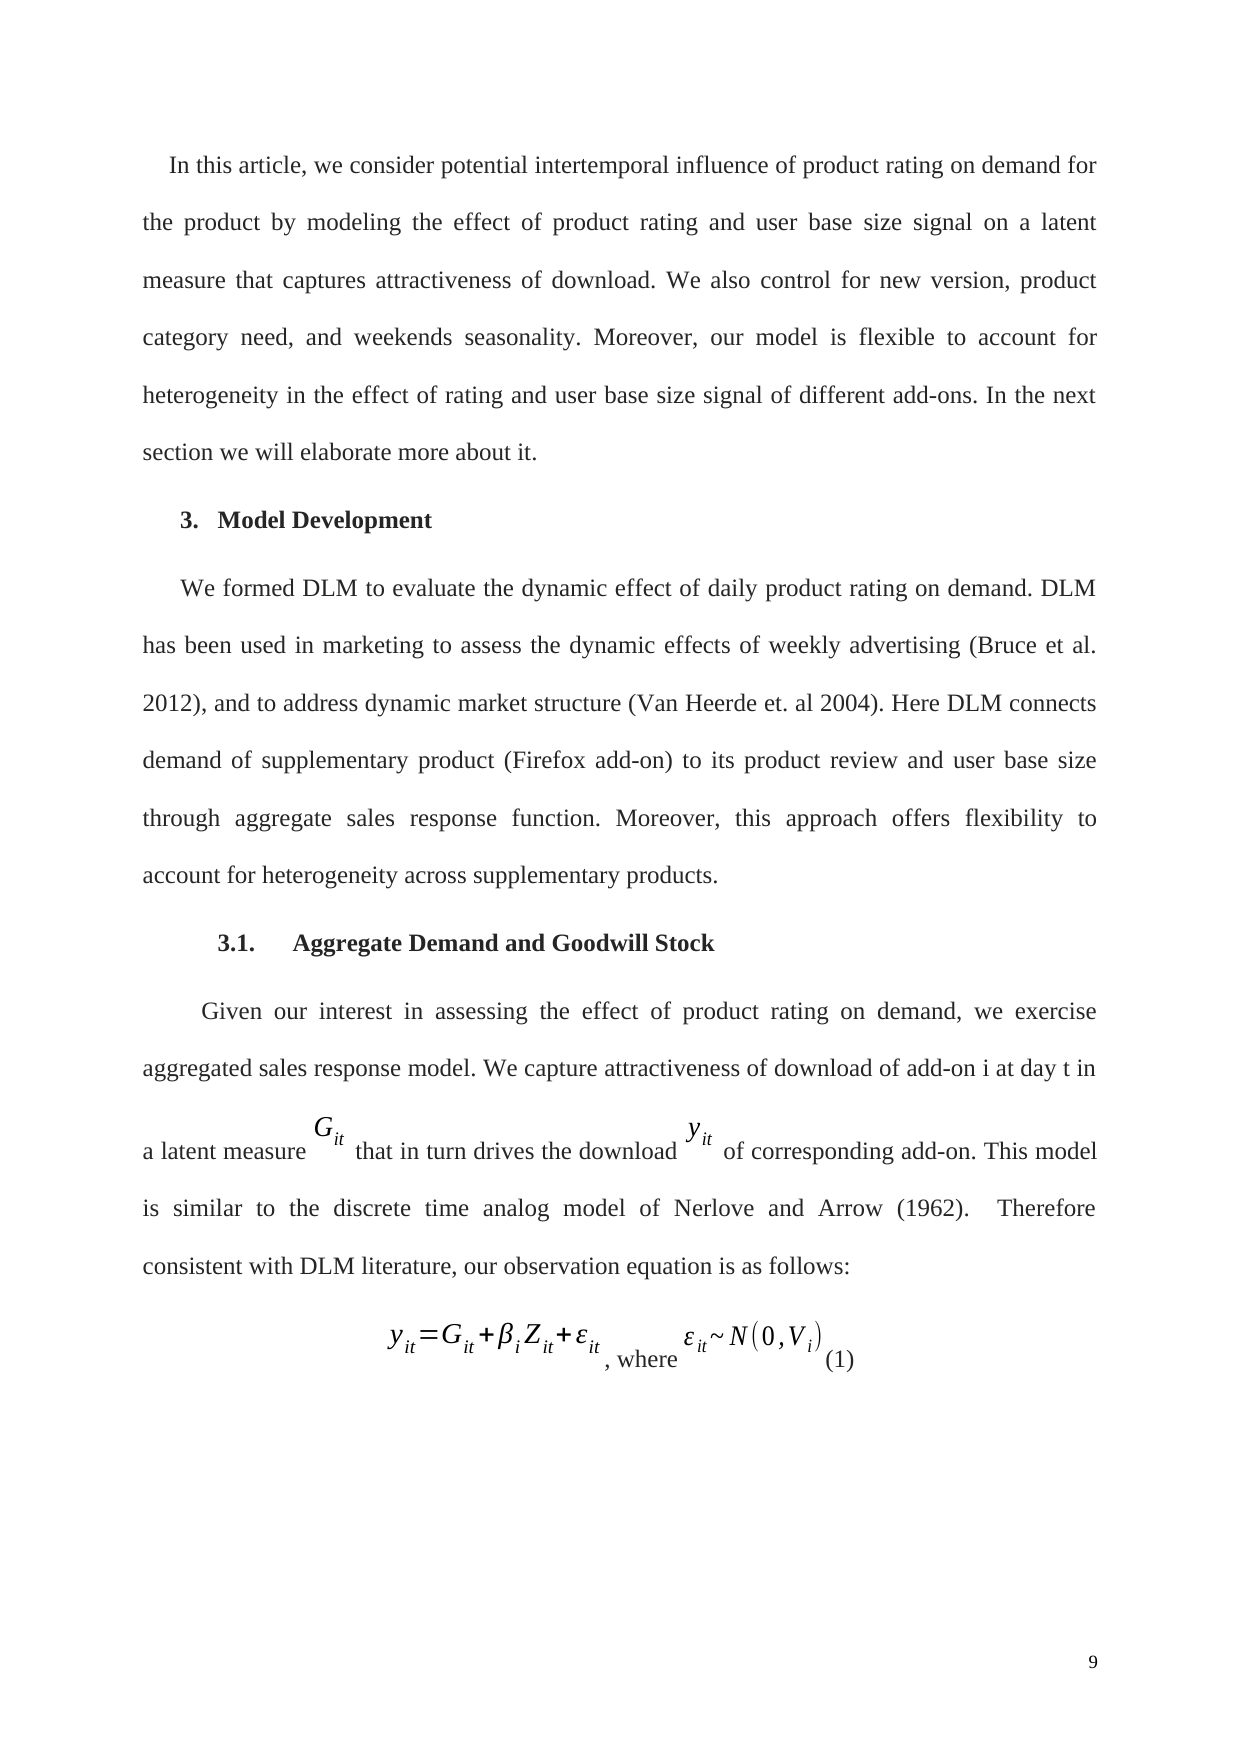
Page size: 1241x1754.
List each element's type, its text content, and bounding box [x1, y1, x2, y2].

text , where (1) [142, 1319, 1098, 1373]
text We formed DLM to evaluate the dynamic effect of daily product rating on demand. DLM has been used in marketing to assess the dynamic effects of weekly advertising (Bruce et al. 2012), and to address dynamic market structure (Van Heerde et. al 2004). Here DLM connects demand of supplementary product (Firefox add-on) to its product review and user base size through aggregate sales response function. Moreover, this approach offers flexibility to account for heterogeneity across supplementary products. [142, 573, 1098, 889]
list Model Development [180, 505, 1098, 534]
text In this article, we consider potential intertemporal influence of product rating on demand for the product by modeling the effect of product rating and user base size signal on a latent measure that captures attractiveness of download. We also control for new version, product category need, and weekends seasonality. Moreover, our model is flexible to account for heterogeneity in the effect of rating and user base size signal of different add-ons. In the next section we will elaborate more about it. [142, 150, 1098, 466]
list Aggregate Demand and Goodwill Stock [217, 928, 1098, 957]
text Given our interest in assessing the effect of product rating on demand, we exercise aggregated sales response model. We capture attractiveness of download of add-on i at day t in a latent measure that in turn drives the download of corresponding add-on. This model is similar to the discrete time analog model of Nerlove and Arrow (1962). Therefore consistent with DLM literature, our observation equation is as follows: [142, 996, 1098, 1280]
